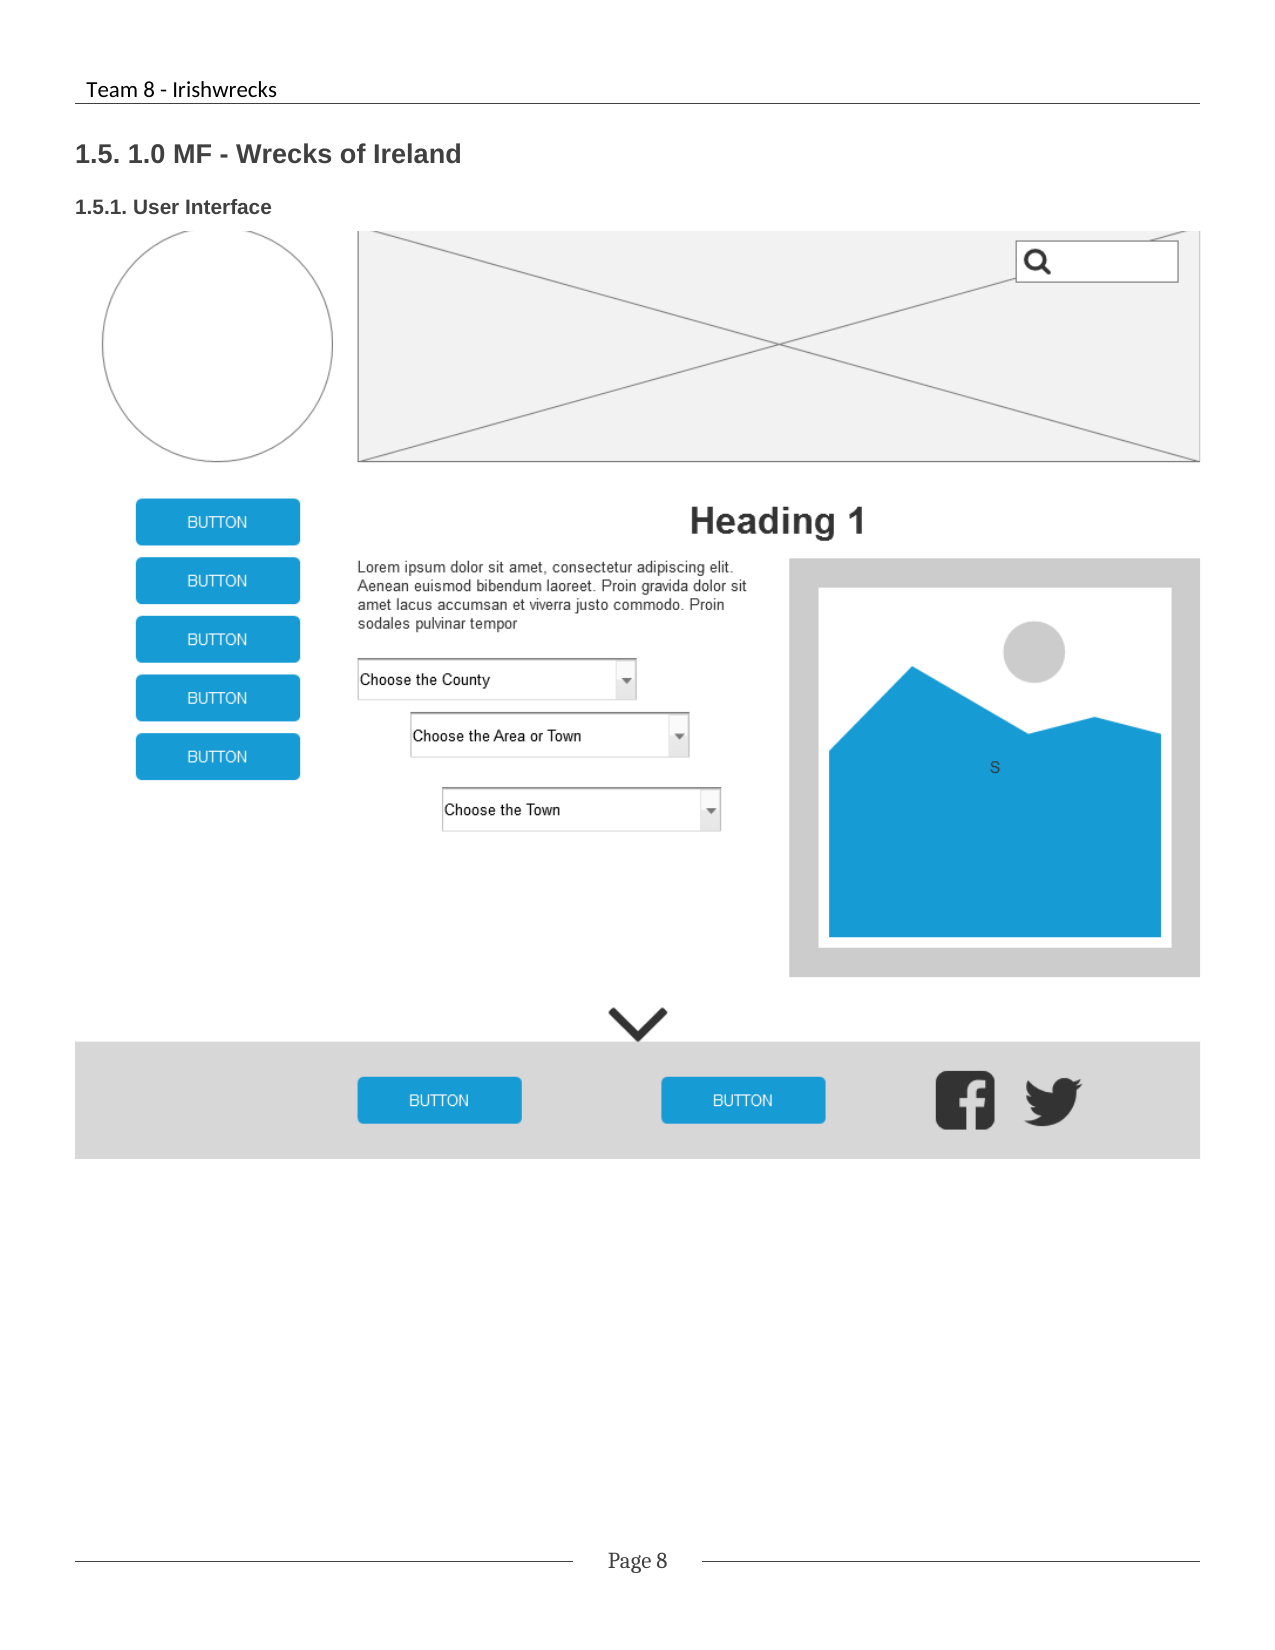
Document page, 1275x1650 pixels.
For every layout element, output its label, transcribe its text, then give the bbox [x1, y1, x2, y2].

subtitle User Interface [75, 194, 1200, 218]
picture [75, 231, 1200, 1159]
subtitle 1.0 MF - Wrecks of Ireland [75, 138, 1200, 169]
